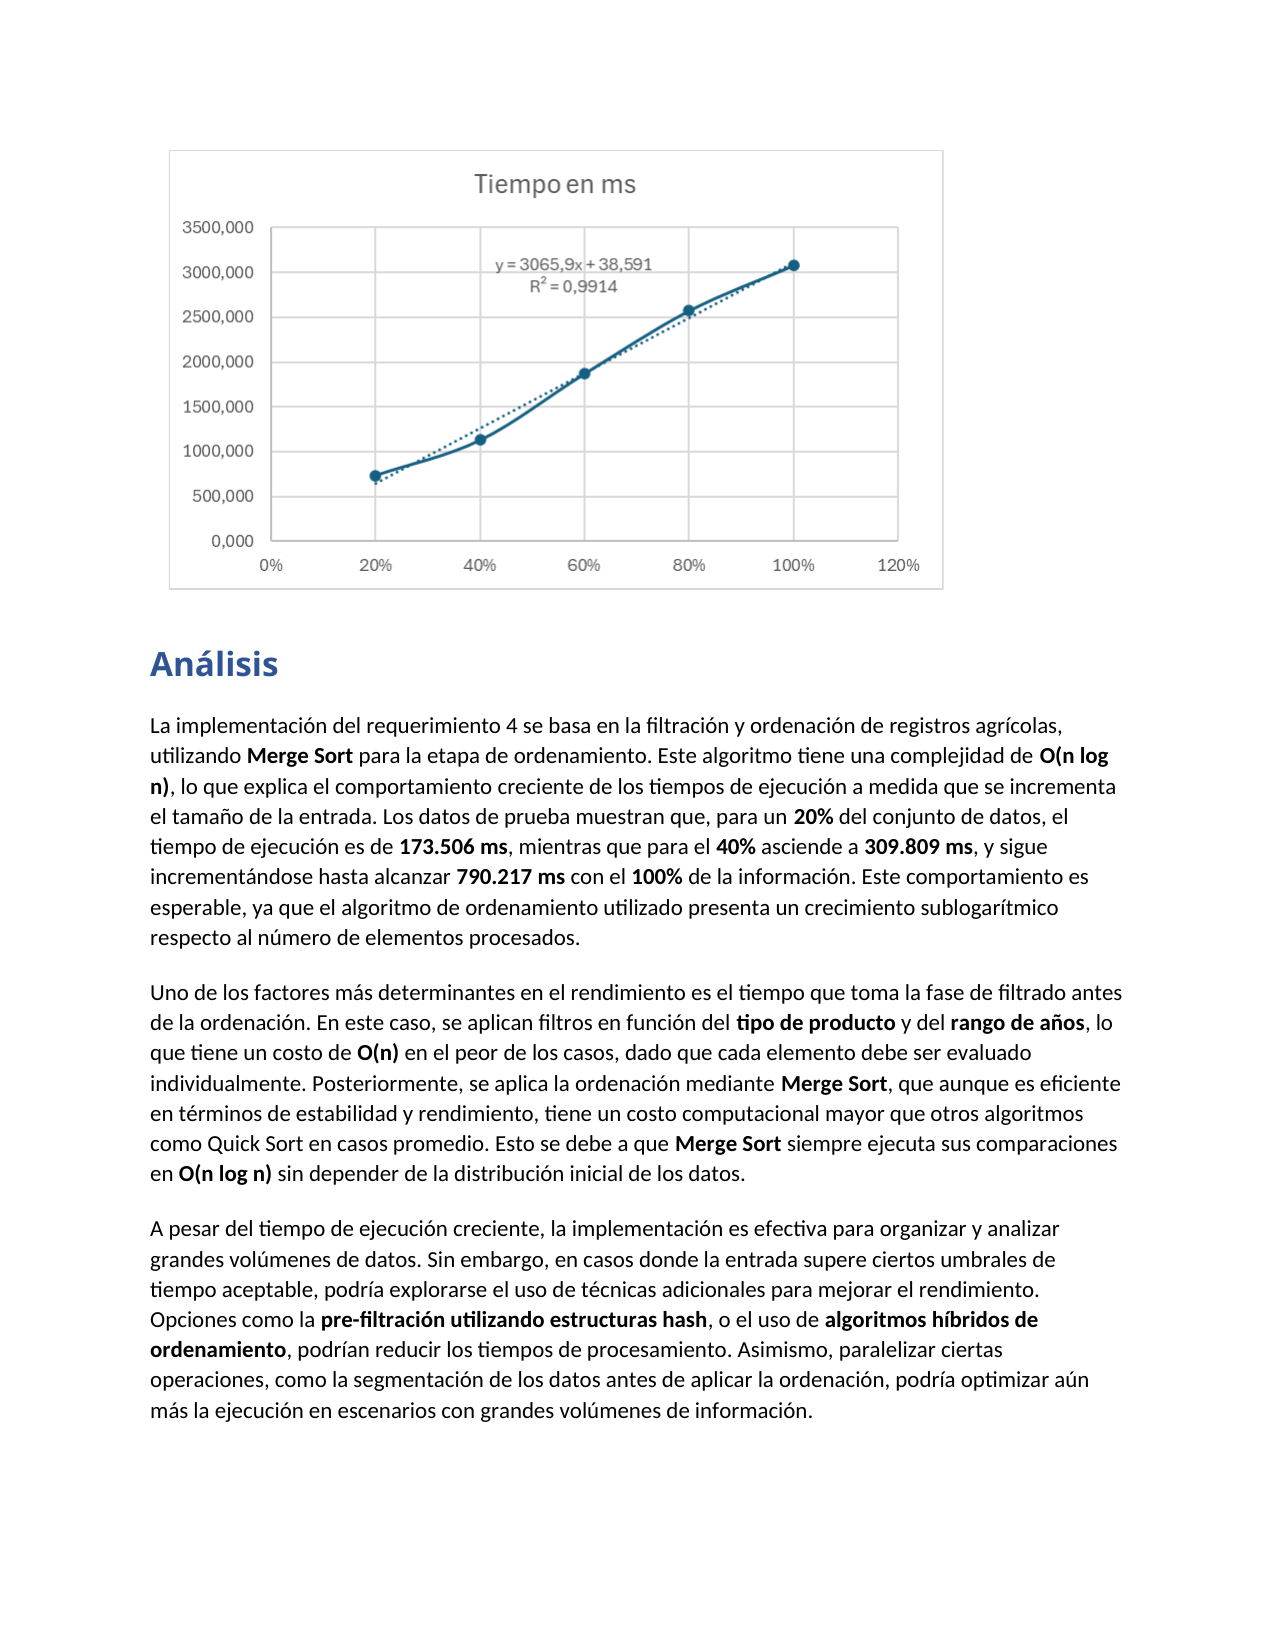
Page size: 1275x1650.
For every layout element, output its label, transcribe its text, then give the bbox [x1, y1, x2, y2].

subtitle Análisis [150, 641, 1125, 686]
text La implementación del requerimiento 4 se basa en la filtración y ordenación de registros agrícolas, utilizando Merge Sort para la etapa de ordenamiento. Este algoritmo tiene una complejidad de O(n log n), lo que explica el comportamiento creciente de los tiempos de ejecución a medida que se incrementa el tamaño de la entrada. Los datos de prueba muestran que, para un 20% del conjunto de datos, el tiempo de ejecución es de 173.506 ms, mientras que para el 40% asciende a 309.809 ms, y sigue incrementándose hasta alcanzar 790.217 ms con el 100% de la información. Este comportamiento es esperable, ya que el algoritmo de ordenamiento utilizado presenta un crecimiento sublogarítmico respecto al número de elementos procesados. [150, 711, 1125, 951]
text A pesar del tiempo de ejecución creciente, la implementación es efectiva para organizar y analizar grandes volúmenes de datos. Sin embargo, en casos donde la entrada supere ciertos umbrales de tiempo aceptable, podría explorarse el uso de técnicas adicionales para mejorar el rendimiento. Opciones como la pre-filtración utilizando estructuras hash, o el uso de algoritmos híbridos de ordenamiento, podrían reducir los tiempos de procesamiento. Asimismo, paralelizar ciertas operaciones, como la segmentación de los datos antes de aplicar la ordenación, podría optimizar aún más la ejecución en escenarios con grandes volúmenes de información. [150, 1214, 1125, 1424]
text Uno de los factores más determinantes en el rendimiento es el tiempo que toma la fase de filtrado antes de la ordenación. En este caso, se aplican filtros en función del tipo de producto y del rango de años, lo que tiene un costo de O(n) en el peor de los casos, dado que cada elemento debe ser evaluado individualmente. Posteriormente, se aplica la ordenación mediante Merge Sort, que aunque es eficiente en términos de estabilidad y rendimiento, tiene un costo computacional mayor que otros algoritmos como Quick Sort en casos promedio. Esto se debe a que Merge Sort siempre ejecuta sus comparaciones en O(n log n) sin depender de la distribución inicial de los datos. [150, 978, 1125, 1187]
